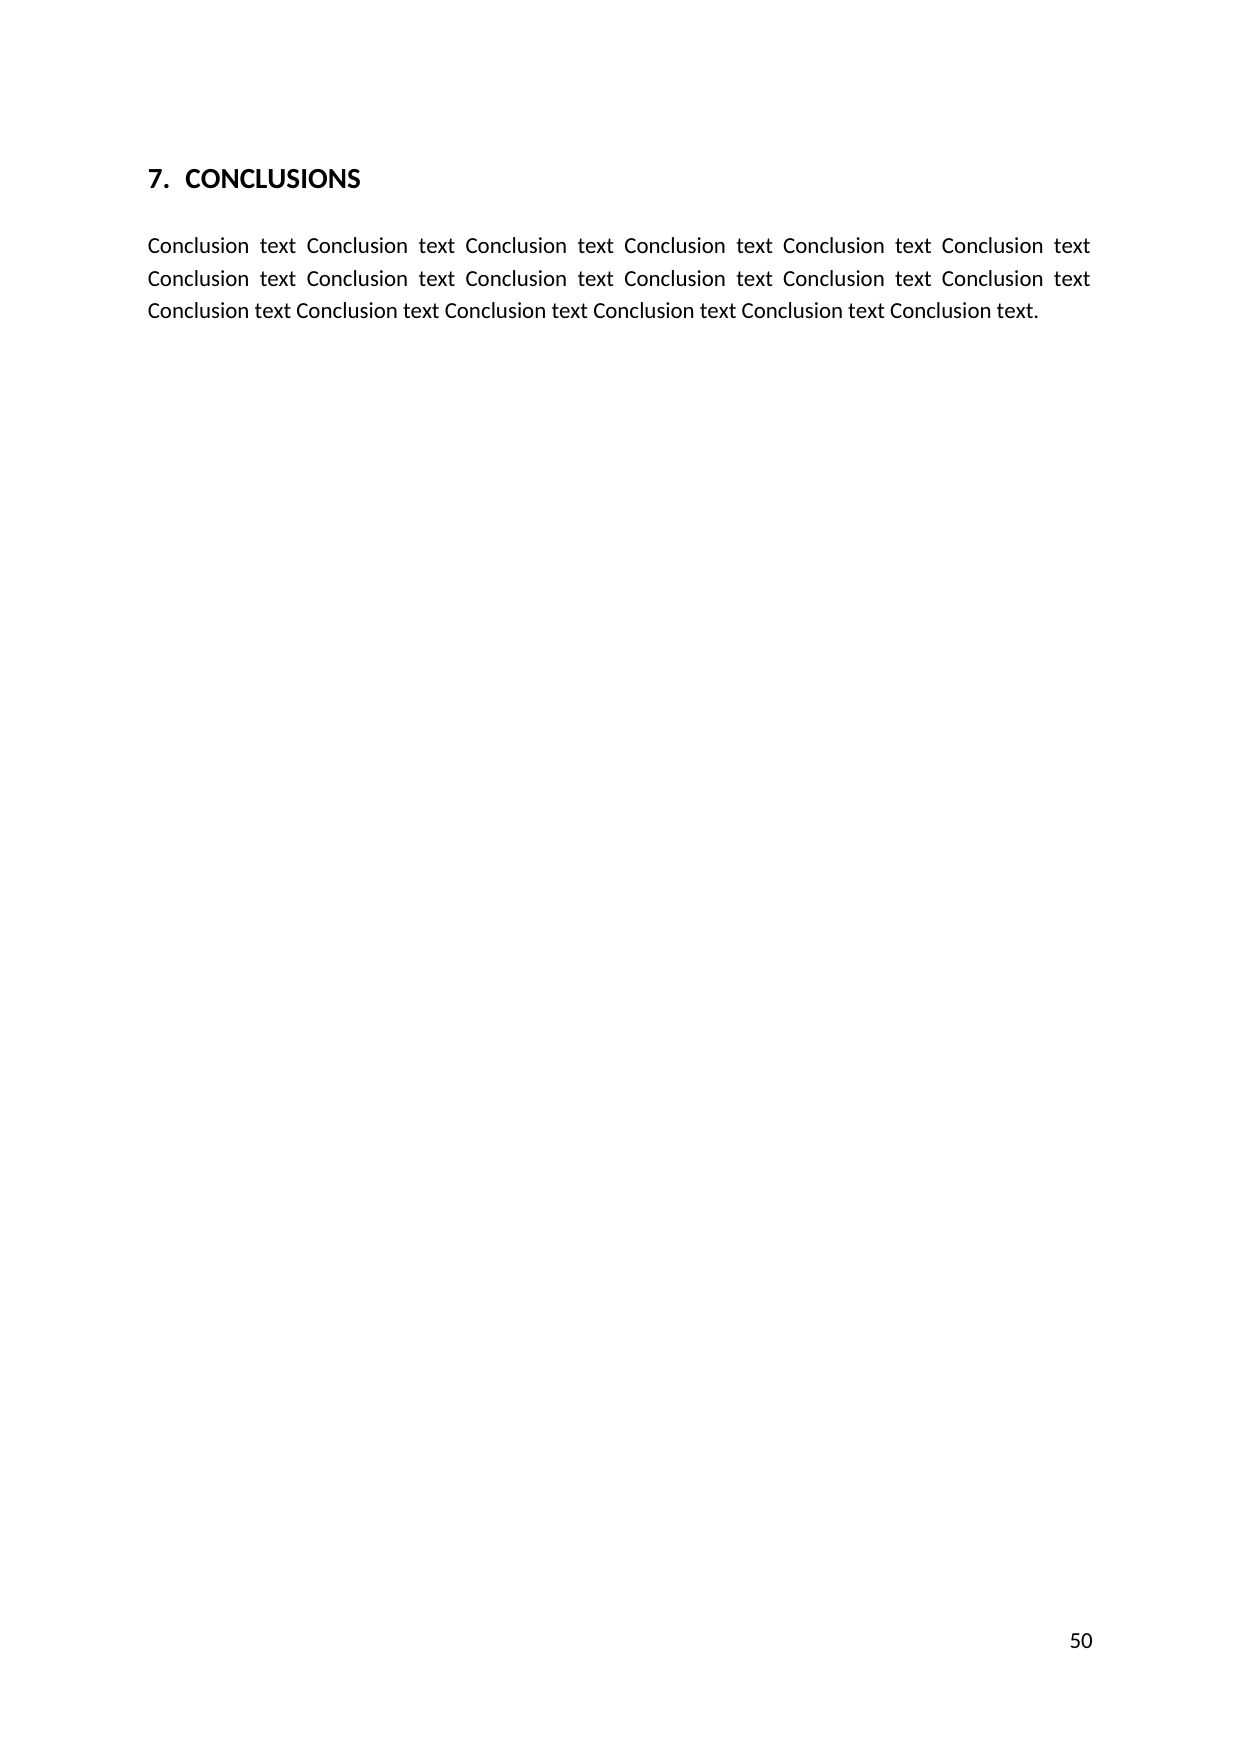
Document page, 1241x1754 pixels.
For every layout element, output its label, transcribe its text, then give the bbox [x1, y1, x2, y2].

text Conclusion text Conclusion text Conclusion text Conclusion text Conclusion text Conclusion text Conclusion text Conclusion text Conclusion text Conclusion text Conclusion text Conclusion text Conclusion text Conclusion text Conclusion text Conclusion text Conclusion text Conclusion text. [148, 231, 1092, 324]
subtitle Conclusions [148, 160, 1092, 196]
